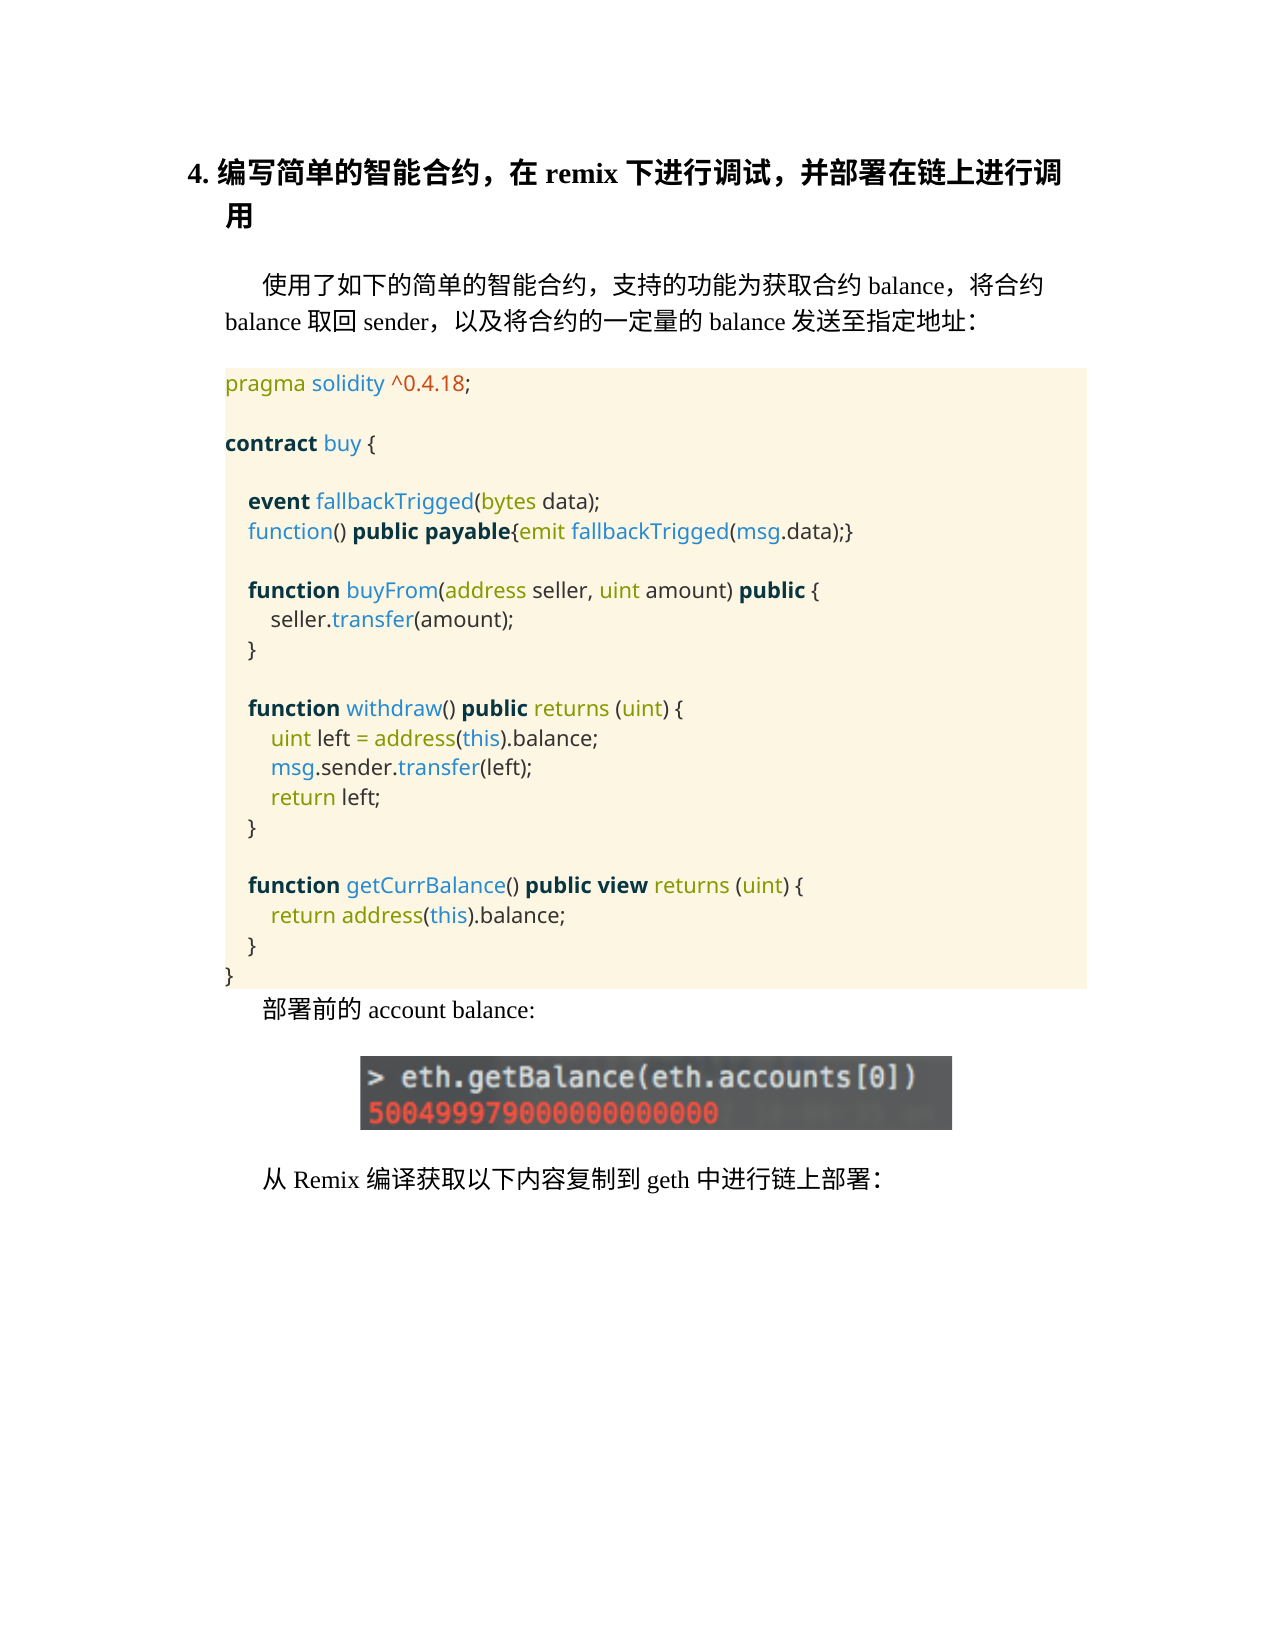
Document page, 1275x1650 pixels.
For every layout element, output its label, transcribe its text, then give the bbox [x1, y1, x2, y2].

text function buyFrom(address seller, uint amount) public { [225, 574, 1087, 604]
text contract buy { [225, 428, 1087, 457]
text uint left = address(this).balance; [225, 722, 1087, 752]
text return left; [225, 782, 1087, 812]
text pragma solidity ^0.4.18; [225, 368, 1087, 398]
list 从 Remix 编译获取以下内容复制到 geth 中进行链上部署： [225, 1160, 1087, 1196]
text } [225, 634, 1087, 664]
text } [225, 812, 1087, 842]
text event fallbackTrigged(bytes data); [225, 486, 1087, 516]
list 编写简单的智能合约，在 remix 下进行调试，并部署在链上进行调用 [187, 150, 1087, 234]
text return address(this).balance; [225, 900, 1087, 930]
list 部署前的 account balance: [225, 989, 1087, 1026]
text function getCurrBalance() public view returns (uint) { [225, 870, 1087, 900]
text function withdraw() public returns (uint) { [225, 693, 1087, 722]
text function() public payable{emit fallbackTrigged(msg.data);} [225, 516, 1087, 546]
list 使用了如下的简单的智能合约，支持的功能为获取合约 balance，将合约 balance 取回 sender，以及将合约的一定量的 balance 发送至指定地址： [225, 265, 1087, 338]
text msg.sender.transfer(left); [225, 752, 1087, 782]
text seller.transfer(amount); [225, 604, 1087, 634]
picture [360, 1056, 953, 1130]
text } [225, 930, 1087, 960]
text } [225, 960, 1087, 989]
